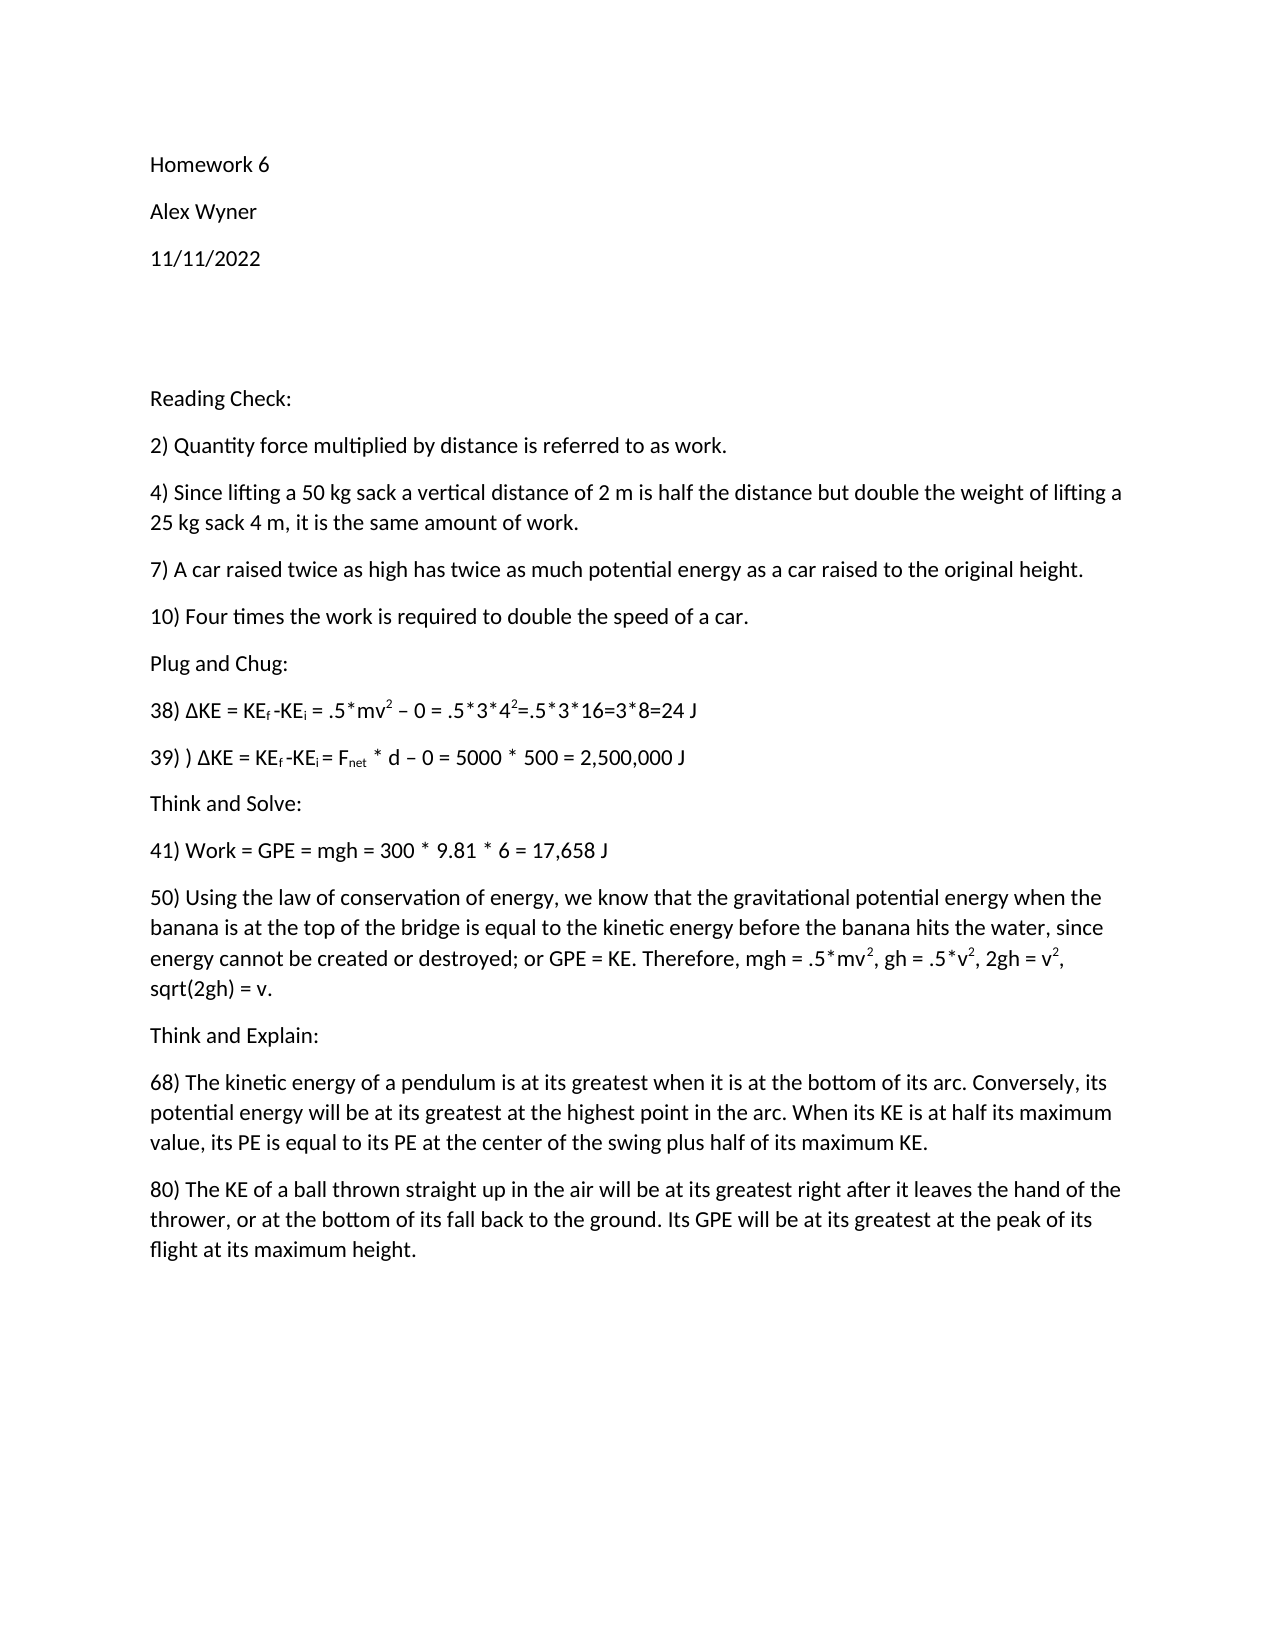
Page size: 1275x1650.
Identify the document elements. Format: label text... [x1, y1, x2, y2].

text 2) Quantity force multiplied by distance is referred to as work. [150, 431, 1125, 459]
text 11/11/2022 [150, 244, 1125, 272]
text 68) The kinetic energy of a pendulum is at its greatest when it is at the bottom of its arc. Conversely, its potential energy will be at its greatest at the highest point in the arc. When its KE is at half its maximum value, its PE is equal to its PE at the center of the swing plus half of its maximum KE. [150, 1068, 1125, 1156]
text Alex Wyner [150, 197, 1125, 225]
text Think and Explain: [150, 1021, 1125, 1049]
text Reading Check: [150, 384, 1125, 412]
text 4) Since lifting a 50 kg sack a vertical distance of 2 m is half the distance but double the weight of lifting a 25 kg sack 4 m, it is the same amount of work. [150, 478, 1125, 536]
text 38) ΔKE = KEf -KEi = .5*mv2 – 0 = .5*3*42=.5*3*16=3*8=24 J [150, 696, 1125, 724]
text Plug and Chug: [150, 649, 1125, 677]
text 39) ) ΔKE = KEf -KEi = Fnet * d – 0 = 5000 * 500 = 2,500,000 J [150, 743, 1125, 771]
text 7) A car raised twice as high has twice as much potential energy as a car raised to the original height. [150, 555, 1125, 583]
text Homework 6 [150, 150, 1125, 178]
text 50) Using the law of conservation of energy, we know that the gravitational potential energy when the banana is at the top of the bridge is equal to the kinetic energy before the banana hits the water, since energy cannot be created or destroyed; or GPE = KE. Therefore, mgh = .5*mv2, gh = .5*v2, 2gh = v2, sqrt(2gh) = v. [150, 883, 1125, 1002]
text Think and Solve: [150, 789, 1125, 818]
text 10) Four times the work is required to double the speed of a car. [150, 602, 1125, 630]
text 41) Work = GPE = mgh = 300 * 9.81 * 6 = 17,658 J [150, 836, 1125, 864]
text 80) The KE of a ball thrown straight up in the air will be at its greatest right after it leaves the hand of the thrower, or at the bottom of its fall back to the ground. Its GPE will be at its greatest at the peak of its flight at its maximum height. [150, 1175, 1125, 1263]
